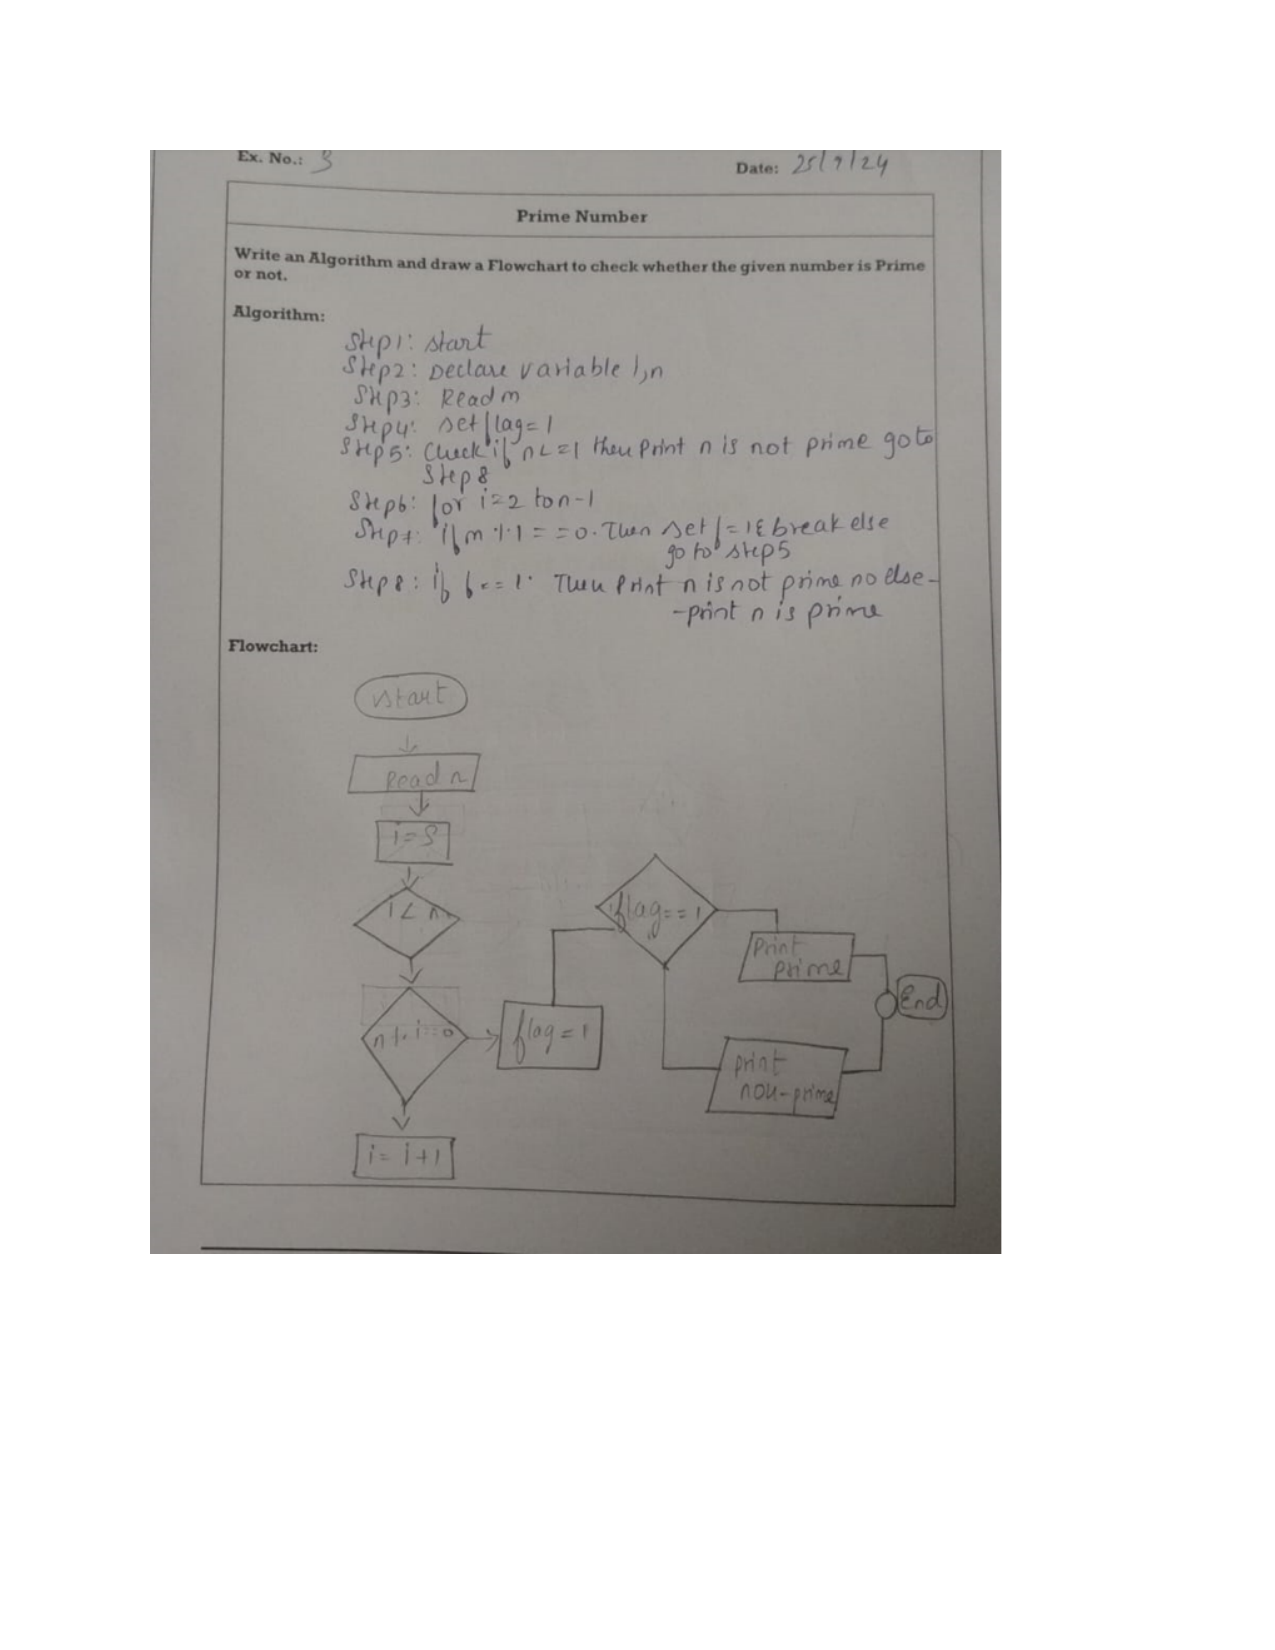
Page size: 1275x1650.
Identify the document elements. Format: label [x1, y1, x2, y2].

picture [150, 150, 1002, 1254]
